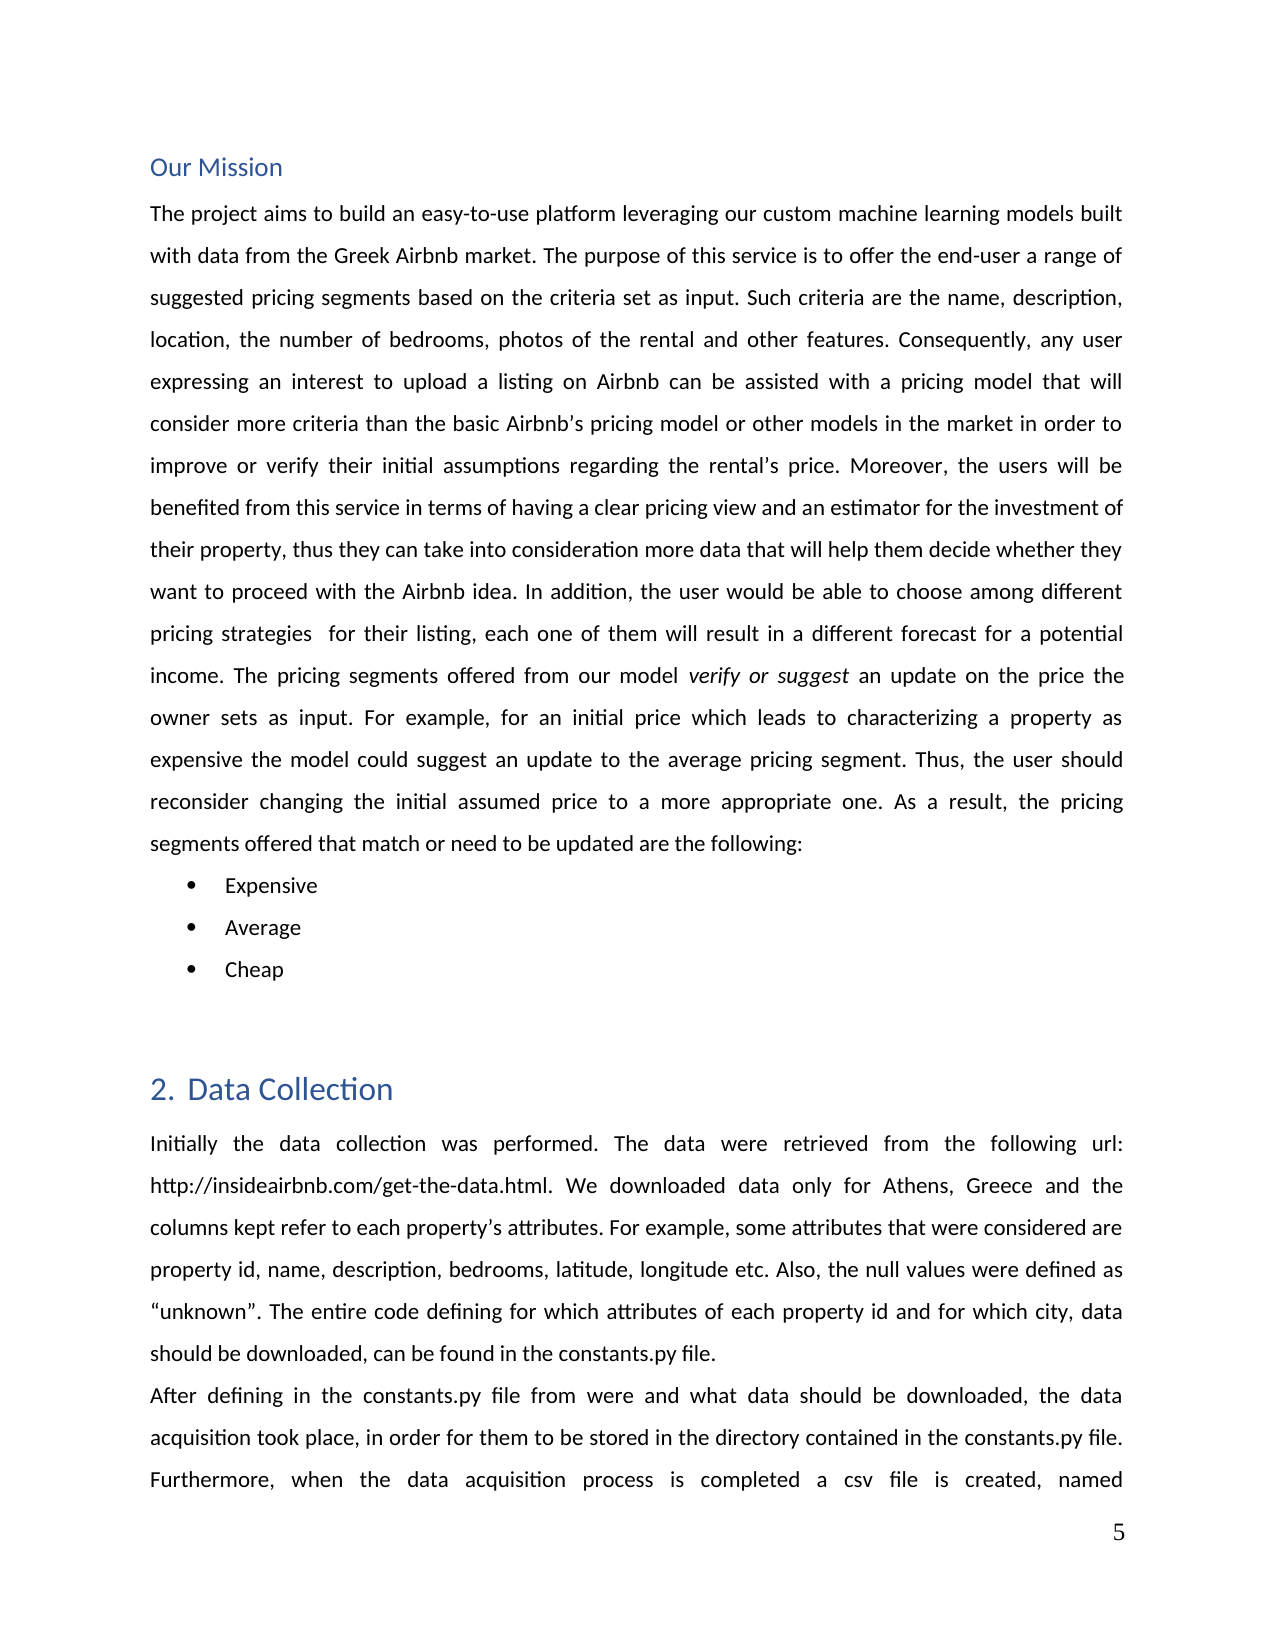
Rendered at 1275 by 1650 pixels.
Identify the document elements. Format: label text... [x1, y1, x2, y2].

list Expensive [187, 871, 1125, 899]
subtitle Data Collection [150, 1068, 1125, 1108]
text The project aims to build an easy-to-use platform leveraging our custom machine learning models built with data from the Greek Airbnb market. The purpose of this service is to offer the end-user a range of suggested pricing segments based on the criteria set as input. Such criteria are the name, description, location, the number of bedrooms, photos of the rental and other features. Consequently, any user expressing an interest to upload a listing on Airbnb can be assisted with a pricing model that will consider more criteria than the basic Airbnb’s pricing model or other models in the market in order to improve or verify their initial assumptions regarding the rental’s price. Moreover, the users will be benefited from this service in terms of having a clear pricing view and an estimator for the investment of their property, thus they can take into consideration more data that will help them decide whether they want to proceed with the Airbnb idea. In addition, the user would be able to choose among different pricing strategies for their listing, each one of them will result in a different forecast for a potential income. The pricing segments offered from our model verify or suggest an update on the price the owner sets as input. For example, for an initial price which leads to characterizing a property as expensive the model could suggest an update to the average pricing segment. Thus, the user should reconsider changing the initial assumed price to a more appropriate one. As a result, the pricing segments offered that match or need to be updated are the following: [150, 199, 1125, 857]
subtitle Our Mission [150, 150, 1125, 183]
list Average [187, 913, 1125, 941]
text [150, 1381, 1125, 1493]
text Initially the data collection was performed. The data were retrieved from the following url: http://insideairbnb.com/get-the-data.html. We downloaded data only for Athens, Greece and the columns kept refer to each property’s attributes. For example, some attributes that were considered are property id, name, description, bedrooms, latitude, longitude etc. Also, the null values were defined as “unknown”. The entire code defining for which attributes of each property id and for which city, data should be downloaded, can be found in the constants.py file. [150, 1129, 1125, 1367]
list Cheap [187, 955, 1125, 983]
